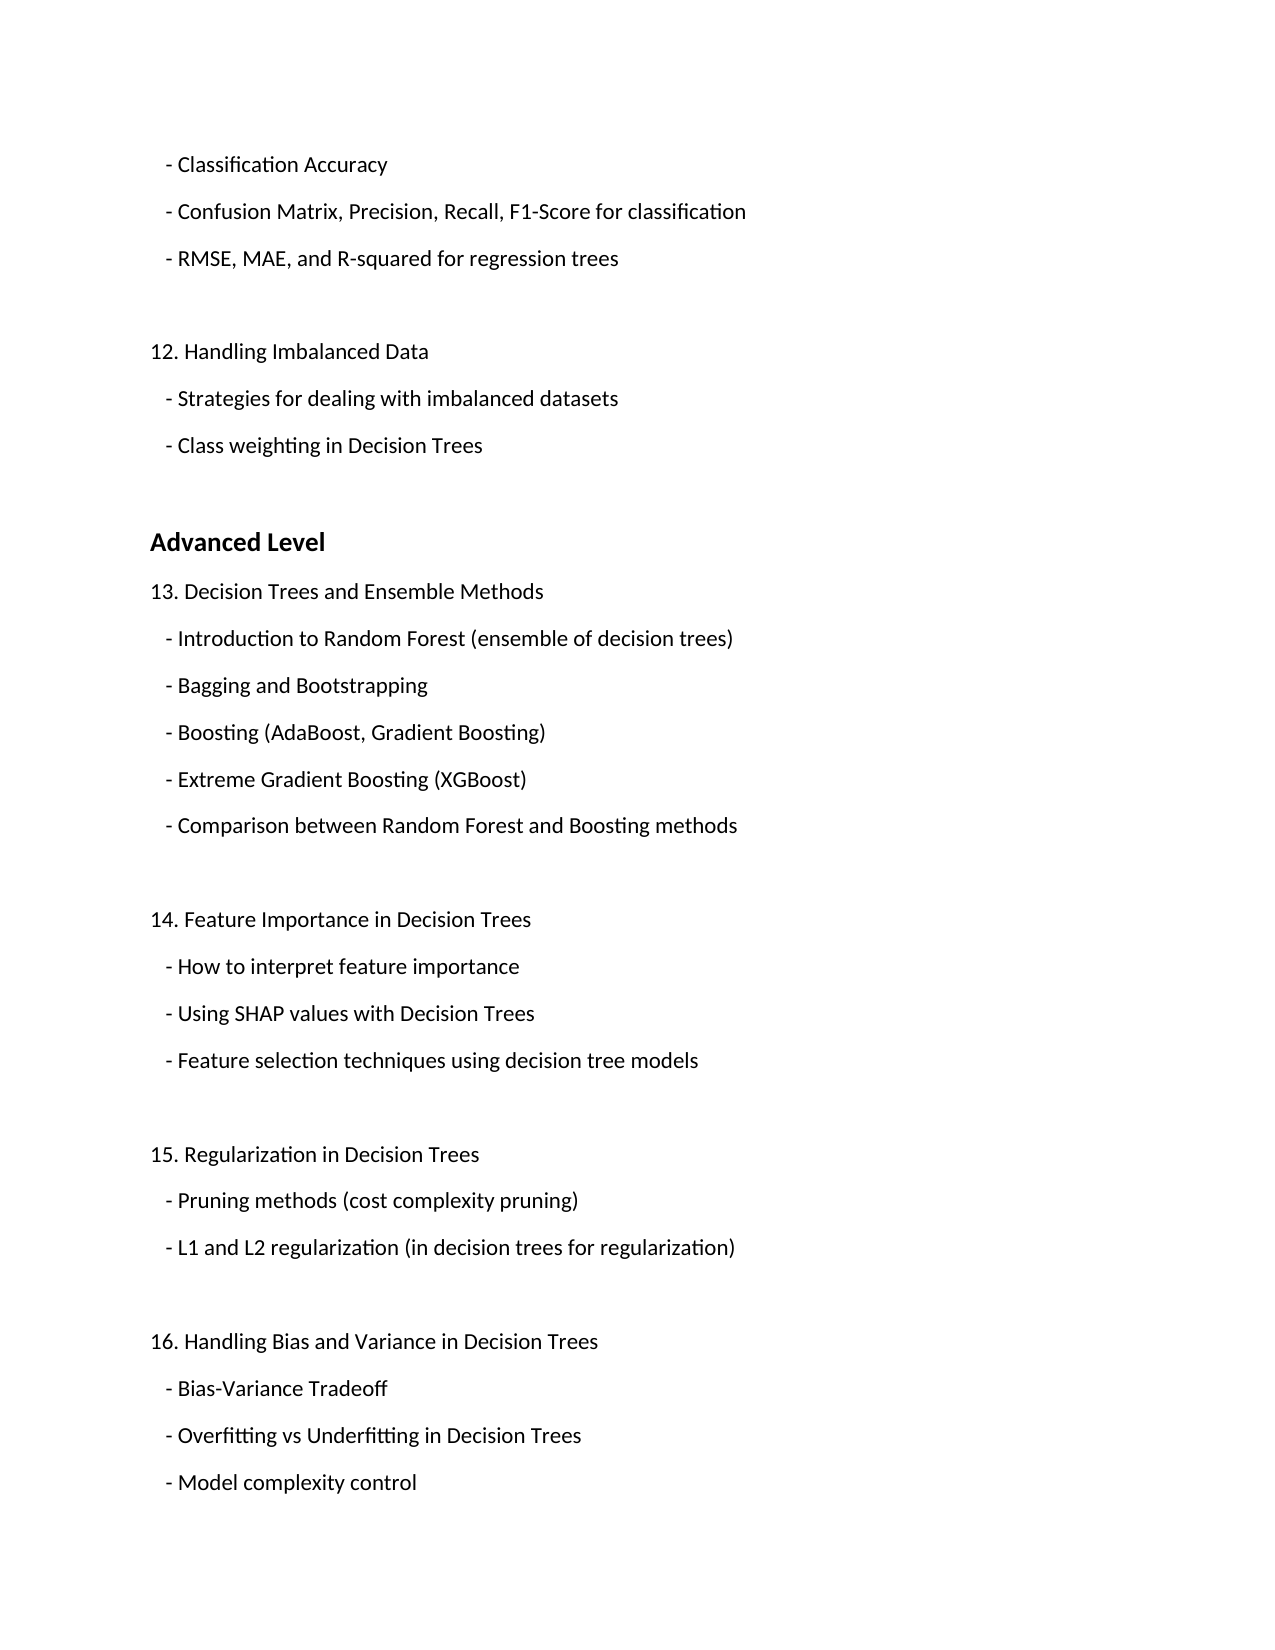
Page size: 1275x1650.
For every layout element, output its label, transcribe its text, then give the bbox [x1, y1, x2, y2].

text - Bagging and Bootstrapping [150, 671, 1125, 699]
text - Introduction to Random Forest (ensemble of decision trees) [150, 624, 1125, 652]
text 16. Handling Bias and Variance in Decision Trees [150, 1327, 1125, 1355]
text 13. Decision Trees and Ensemble Methods [150, 577, 1125, 605]
text - Boosting (AdaBoost, Gradient Boosting) [150, 718, 1125, 746]
text - Comparison between Random Forest and Boosting methods [150, 812, 1125, 840]
text Advanced Level [150, 525, 1125, 558]
text 14. Feature Importance in Decision Trees [150, 905, 1125, 933]
text - Feature selection techniques using decision tree models [150, 1046, 1125, 1074]
text - How to interpret feature importance [150, 952, 1125, 980]
text - Bias-Variance Tradeoff [150, 1374, 1125, 1402]
text - Extreme Gradient Boosting (XGBoost) [150, 765, 1125, 793]
text - Model complexity control [150, 1468, 1125, 1496]
text - L1 and L2 regularization (in decision trees for regularization) [150, 1233, 1125, 1262]
text - Overfitting vs Underfitting in Decision Trees [150, 1421, 1125, 1449]
text - Using SHAP values with Decision Trees [150, 999, 1125, 1027]
text - RMSE, MAE, and R-squared for regression trees [150, 244, 1125, 272]
text - Pruning methods (cost complexity pruning) [150, 1187, 1125, 1215]
text - Classification Accuracy [150, 150, 1125, 178]
text - Class weighting in Decision Trees [150, 431, 1125, 459]
text 15. Regularization in Decision Trees [150, 1140, 1125, 1168]
text - Strategies for dealing with imbalanced datasets [150, 384, 1125, 412]
text - Confusion Matrix, Precision, Recall, F1-Score for classification [150, 197, 1125, 225]
text 12. Handling Imbalanced Data [150, 337, 1125, 366]
